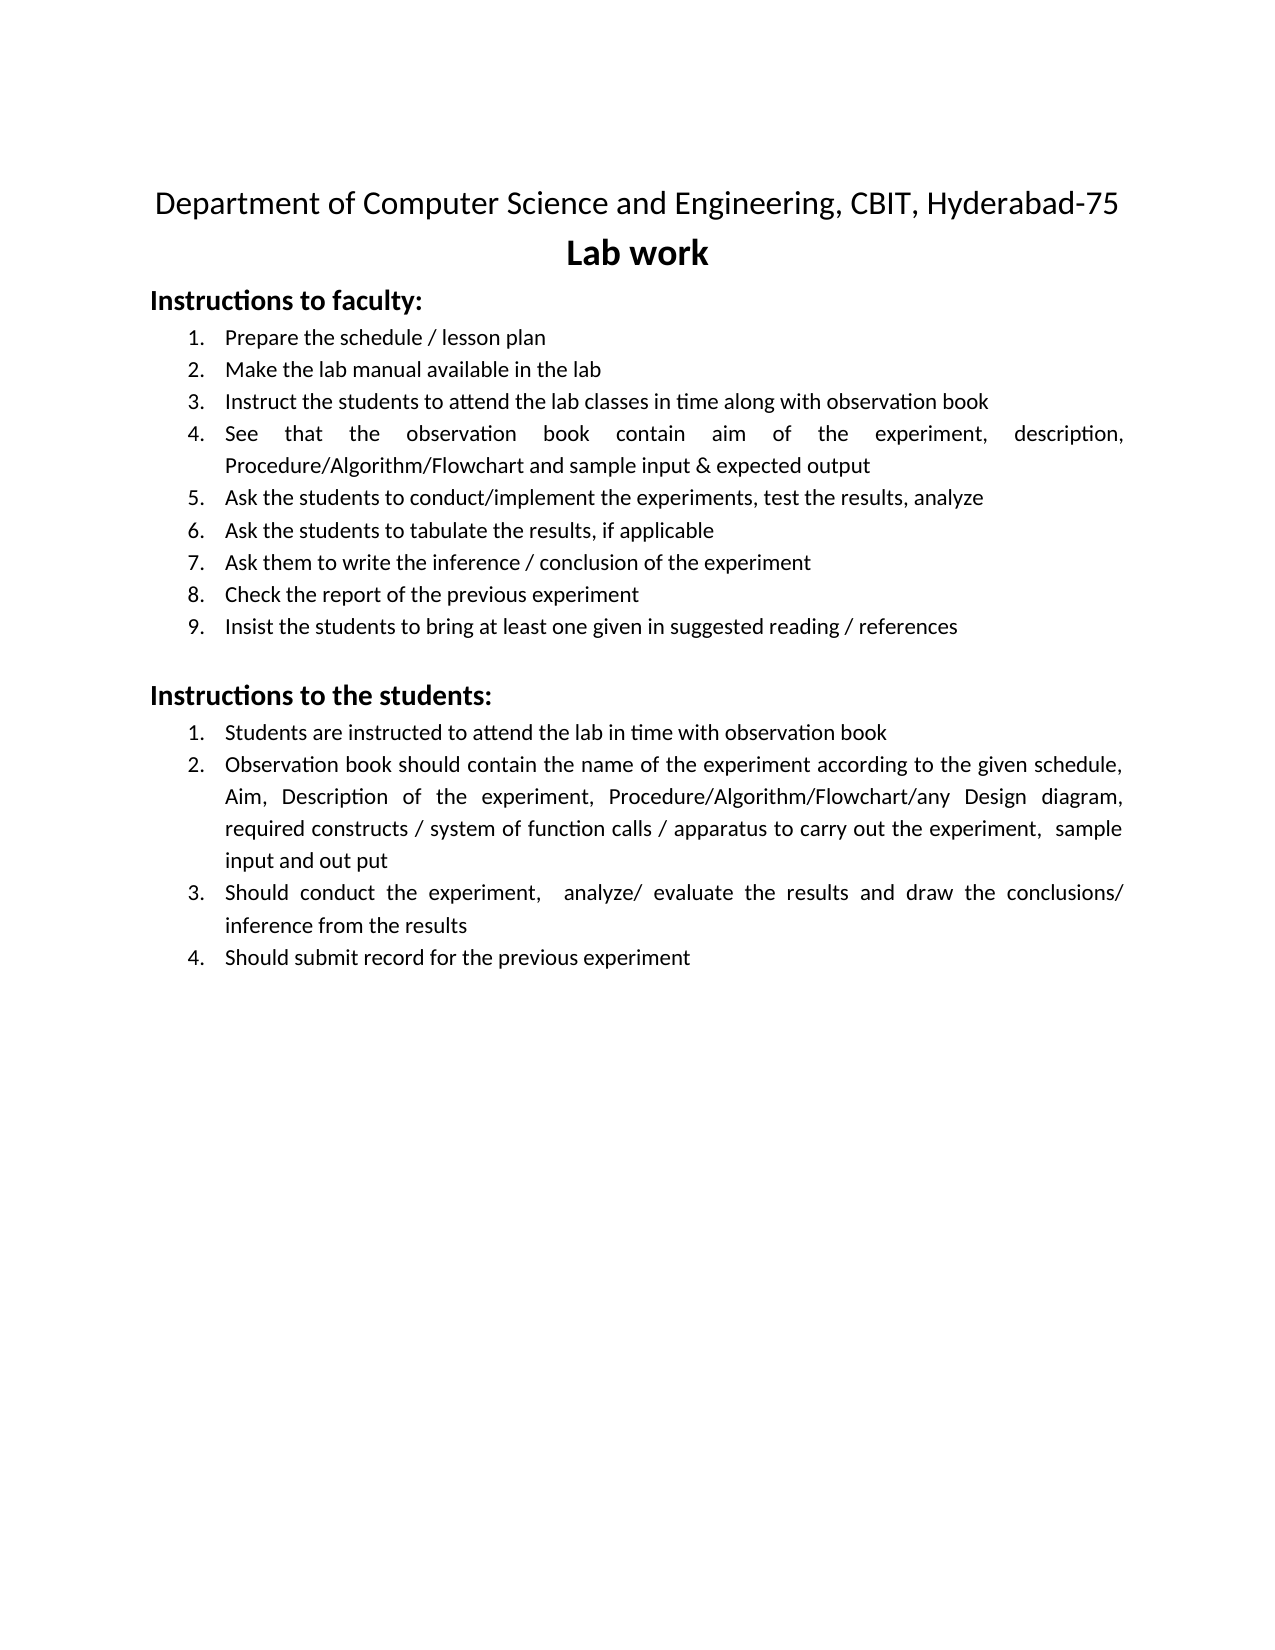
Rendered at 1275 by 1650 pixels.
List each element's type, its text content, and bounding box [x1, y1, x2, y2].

list Should submit record for the previous experiment [187, 943, 1125, 971]
list Prepare the schedule / lesson plan [187, 323, 1125, 351]
list Should conduct the experiment, analyze/ evaluate the results and draw the conclusions/ inference from the results [187, 878, 1125, 939]
list Ask them to write the inference / conclusion of the experiment [187, 548, 1125, 576]
list Make the lab manual available in the lab [187, 355, 1125, 383]
list Instruct the students to attend the lab classes in time along with observation book [187, 387, 1125, 415]
list Ask the students to tabulate the results, if applicable [187, 516, 1125, 544]
text Instructions to the students: [150, 677, 1125, 712]
list See that the observation book contain aim of the experiment, description, Procedure/Algorithm/Flowchart and sample input & expected output [187, 419, 1125, 479]
list Students are instructed to attend the lab in time with observation book [187, 718, 1125, 746]
list Ask the students to conduct/implement the experiments, test the results, analyze [187, 483, 1125, 512]
list Observation book should contain the name of the experiment according to the given schedule, Aim, Description of the experiment, Procedure/Algorithm/Flowchart/any Design diagram, required constructs / system of function calls / apparatus to carry out the experiment, sample input and out put [187, 750, 1125, 874]
text Lab work [150, 229, 1125, 275]
text Department of Computer Science and Engineering, CBIT, Hyderabad-75 [150, 182, 1125, 223]
list Insist the students to bring at least one given in suggested reading / references [187, 612, 1125, 640]
list Check the report of the previous experiment [187, 580, 1125, 608]
text Instructions to faculty: [150, 282, 1125, 317]
